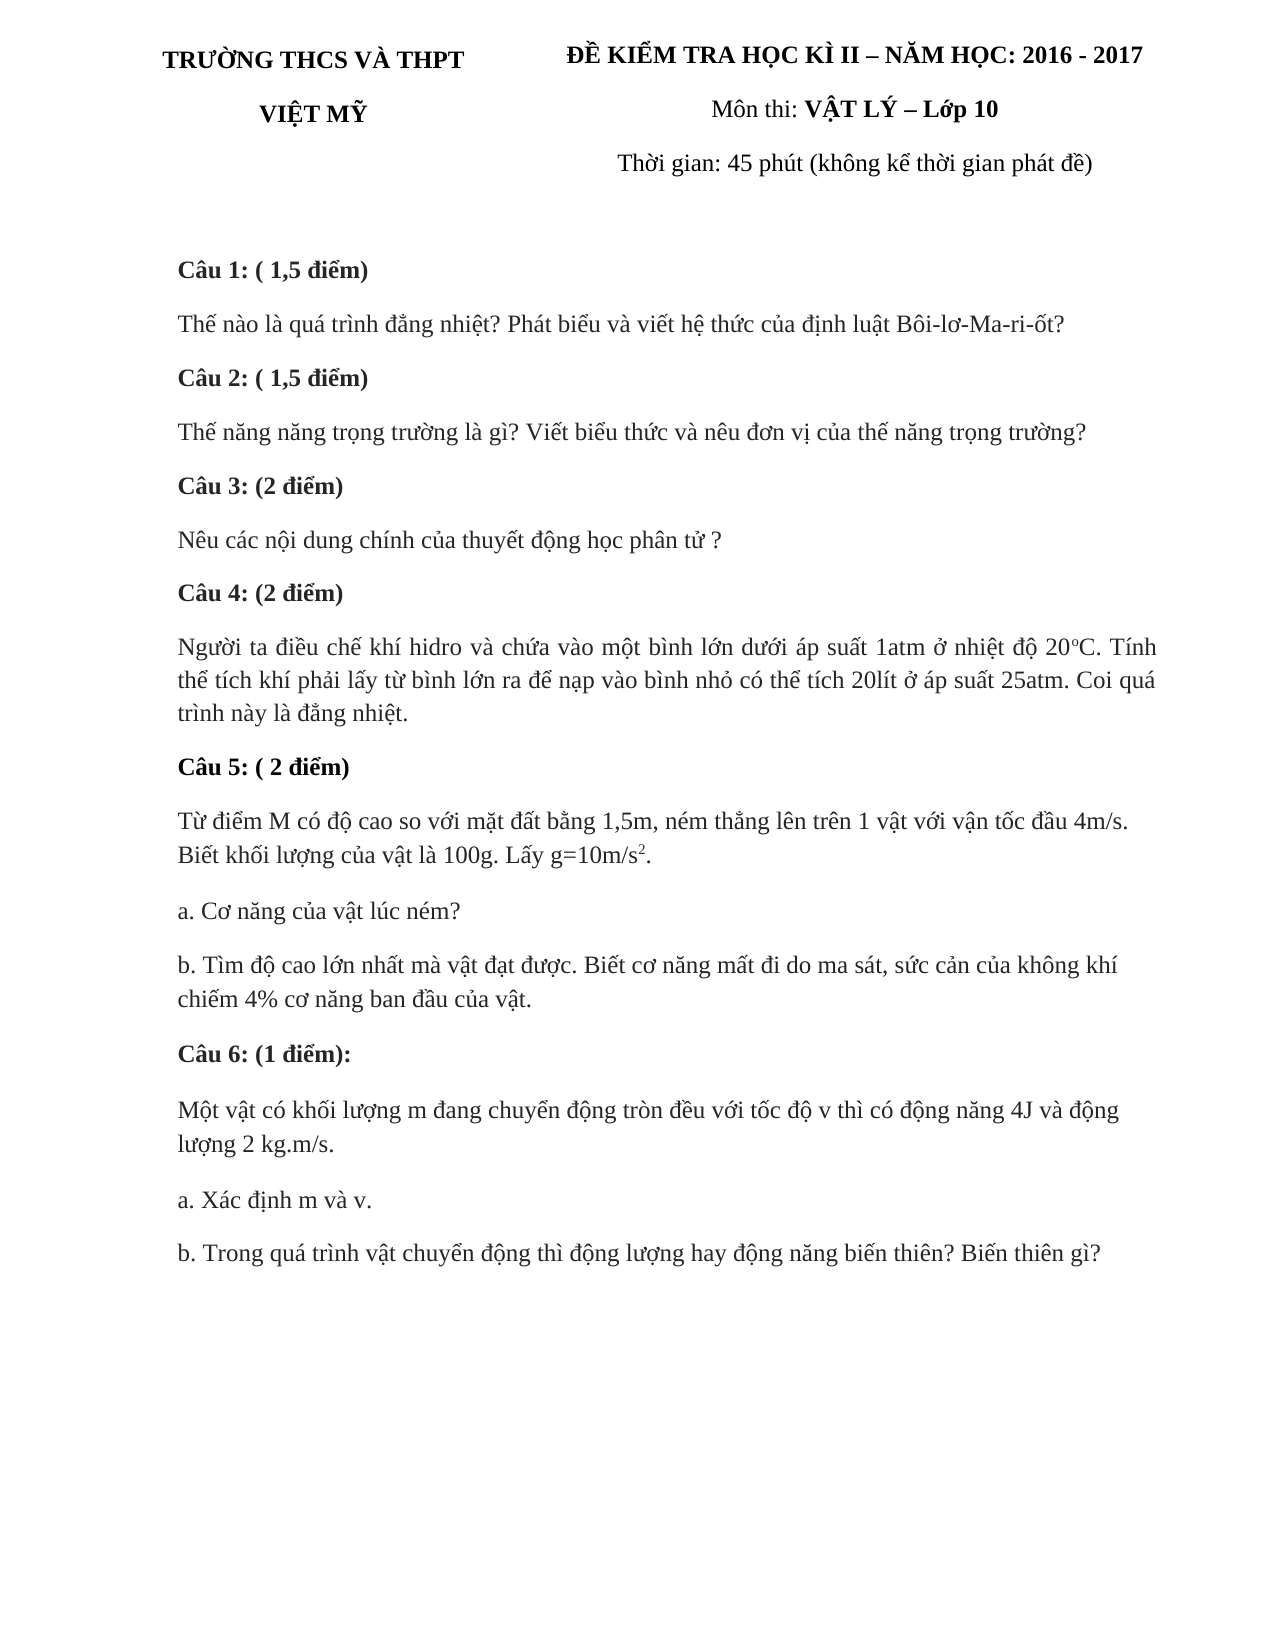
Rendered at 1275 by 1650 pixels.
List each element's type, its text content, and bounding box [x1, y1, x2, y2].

text Một vật có khối lượng m đang chuyển động tròn đều với tốc độ v thì có động năng 4J và động lượng 2 kg.m/s. [177, 1095, 1157, 1158]
text Câu 6: (1 điểm): [177, 1039, 1157, 1068]
text Từ điểm M có độ cao so với mặt đất bằng 1,5m, ném thẳng lên trên 1 vật với vận tốc đầu 4m/s. Biết khối lượng của vật là 100g. Lấy g=10m/s2. [177, 806, 1157, 869]
text Câu 2: ( 1,5 điểm) [177, 363, 1157, 392]
text Câu 5: ( 2 điểm) [177, 752, 1157, 781]
text Câu 4: (2 điểm) [177, 578, 1157, 607]
text b. Trong quá trình vật chuyển động thì động lượng hay động năng biến thiên? Biến thiên gì? [177, 1238, 1157, 1267]
text a. Xác định m và v. [177, 1185, 1157, 1213]
text Thế năng năng trọng trường là gì? Viết biểu thức và nêu đơn vị của thế năng trọng trường? [177, 417, 1157, 446]
text Thế nào là quá trình đẳng nhiệt? Phát biểu và viết hệ thức của định luật Bôi-lơ-Ma-ri-ốt? [177, 309, 1157, 338]
text Nêu các nội dung chính của thuyết động học phân tử ? [177, 525, 1157, 553]
text Câu 3: (2 điểm) [177, 471, 1157, 499]
text a. Cơ năng của vật lúc ném? [177, 896, 1157, 925]
text b. Tìm độ cao lớn nhất mà vật đạt được. Biết cơ năng mất đi do ma sát, sức cản của không khí chiếm 4% cơ năng ban đầu của vật. [177, 950, 1157, 1013]
text Người ta điều chế khí hidro và chứa vào một bình lớn dưới áp suất 1atm ở nhiệt độ 20oC. Tính thể tích khí phải lấy từ bình lớn ra để nạp vào bình nhỏ có thể tích 20lít ở áp suất 25atm. Coi quá trình này là đẳng nhiệt. [177, 632, 1157, 727]
text Câu 1: ( 1,5 điểm) [177, 255, 1157, 284]
